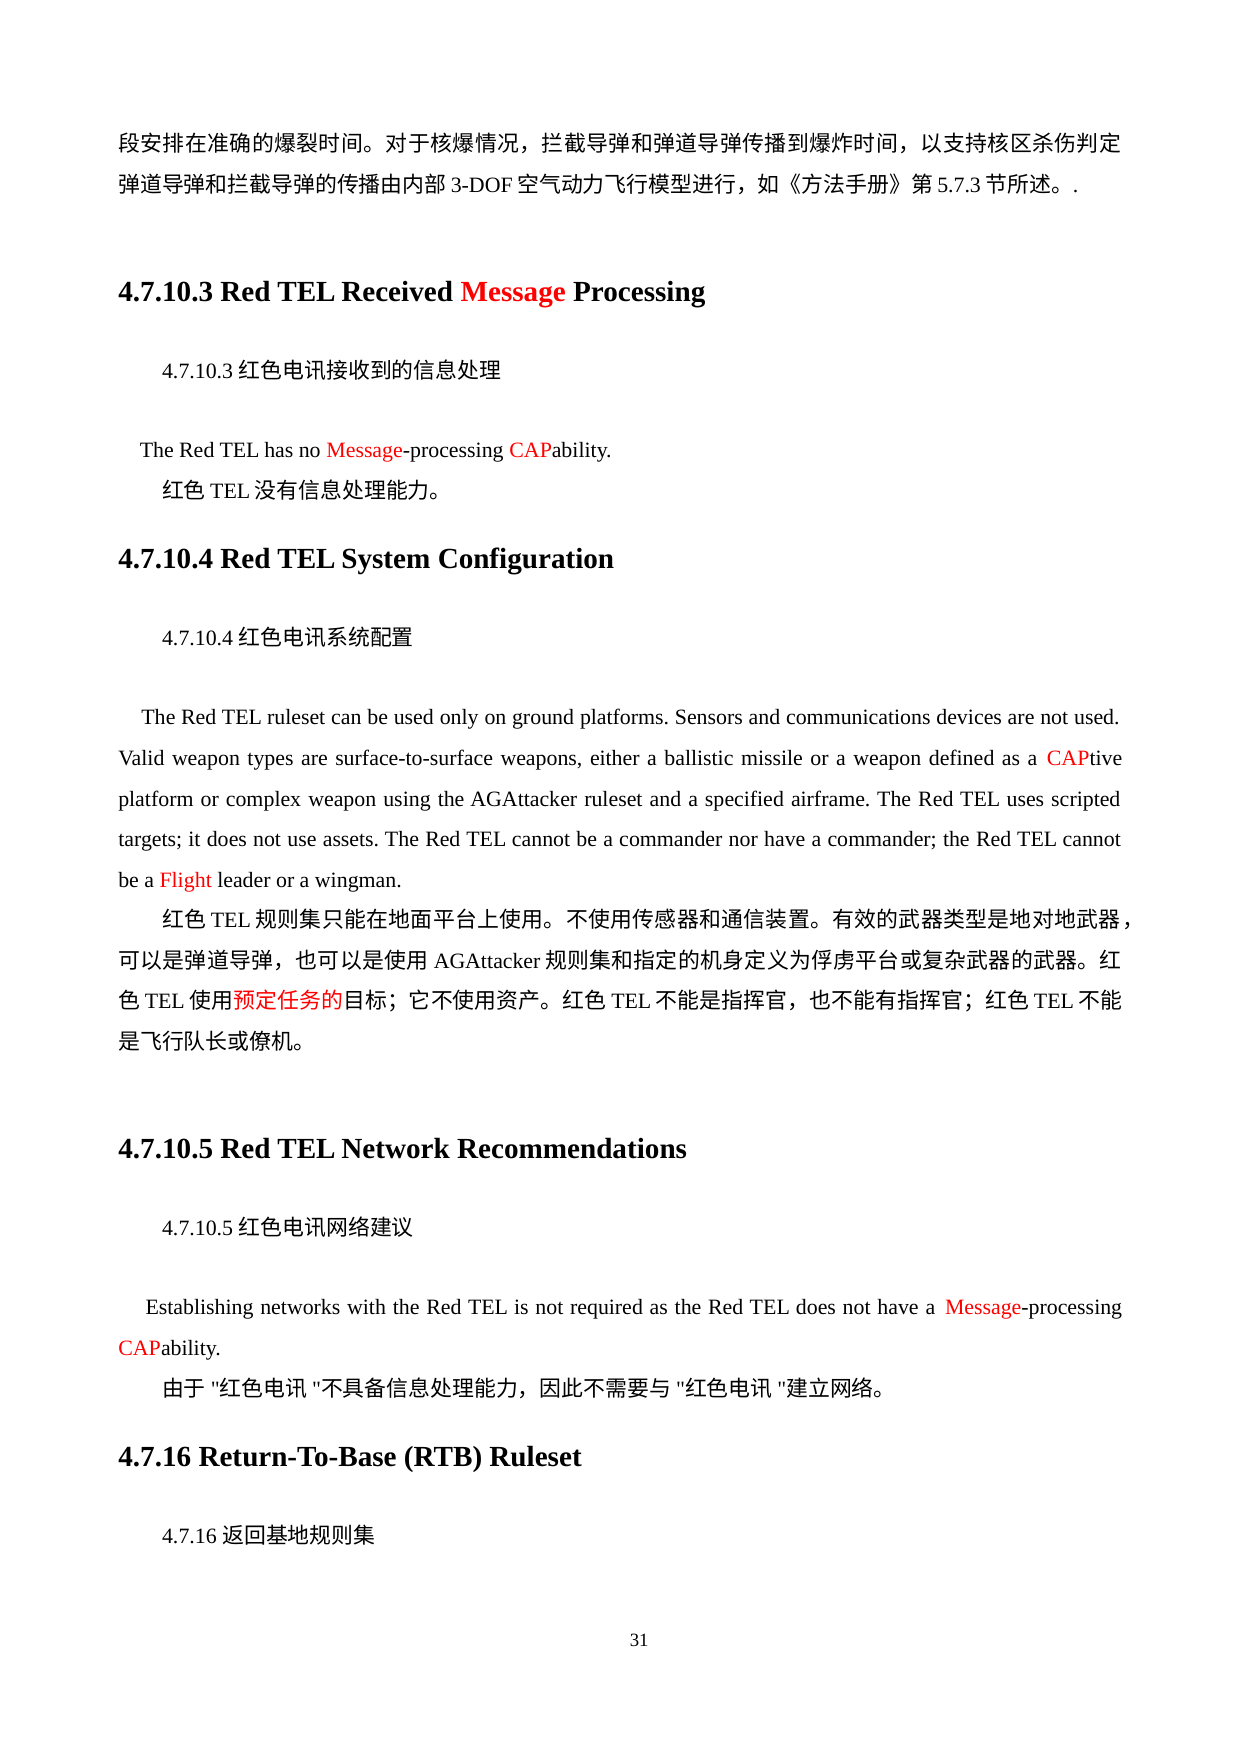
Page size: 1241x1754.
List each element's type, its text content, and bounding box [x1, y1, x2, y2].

subtitle 4.7.16 Return-To-Base (RTB) Ruleset [118, 1423, 1122, 1488]
subtitle 4.7.10.4 Red TEL System Configuration [118, 525, 1122, 590]
subtitle 4.7.10.3 Red TEL Received Message Processing [118, 258, 1122, 323]
text 4.7.10.3 红色电讯接收到的信息处理 [118, 353, 1122, 385]
text 4.7.10.5 红色电讯网络建议 [118, 1210, 1122, 1242]
text 4.7.10.4 红色电讯系统配置 [118, 619, 1122, 652]
text The Red TEL ruleset can be used only on ground platforms. Sensors and communications devices are not used. Valid weapon types are surface-to-surface weapons, either a ballistic missile or a weapon defined as a CAPtive platform or complex weapon using the AGAttacker ruleset and a specified airframe. The Red TEL uses scripted targets; it does not use assets. The Red TEL cannot be a commander nor have a commander; the Red TEL cannot be a Flight leader or a wingman. [118, 660, 1122, 896]
text The Red TEL has no Message-processing CAPability. [118, 393, 1122, 466]
text 4.7.16 返回基地规则集 [118, 1517, 1122, 1550]
text 由于 "红色电讯 "不具备信息处理能力，因此不需要与 "红色电讯 "建立网络。 [118, 1370, 1122, 1403]
text 红色TEL规则集只能在地面平台上使用。不使用传感器和通信装置。有效的武器类型是地对地武器，可以是弹道导弹，也可以是使用AGAttacker规则集和指定的机身定义为俘虏平台或复杂武器的武器。红色TEL使用预定任务的目标；它不使用资产。红色TEL不能是指挥官，也不能有指挥官；红色TEL不能是飞行队长或僚机。 [118, 902, 1122, 1056]
text Establishing networks with the Red TEL is not required as the Red TEL does not have a Message-processing CAPability. [118, 1250, 1122, 1364]
subtitle 4.7.10.5 Red TEL Network Recommendations [118, 1115, 1122, 1180]
text 红色TEL没有信息处理能力。 [118, 472, 1122, 505]
